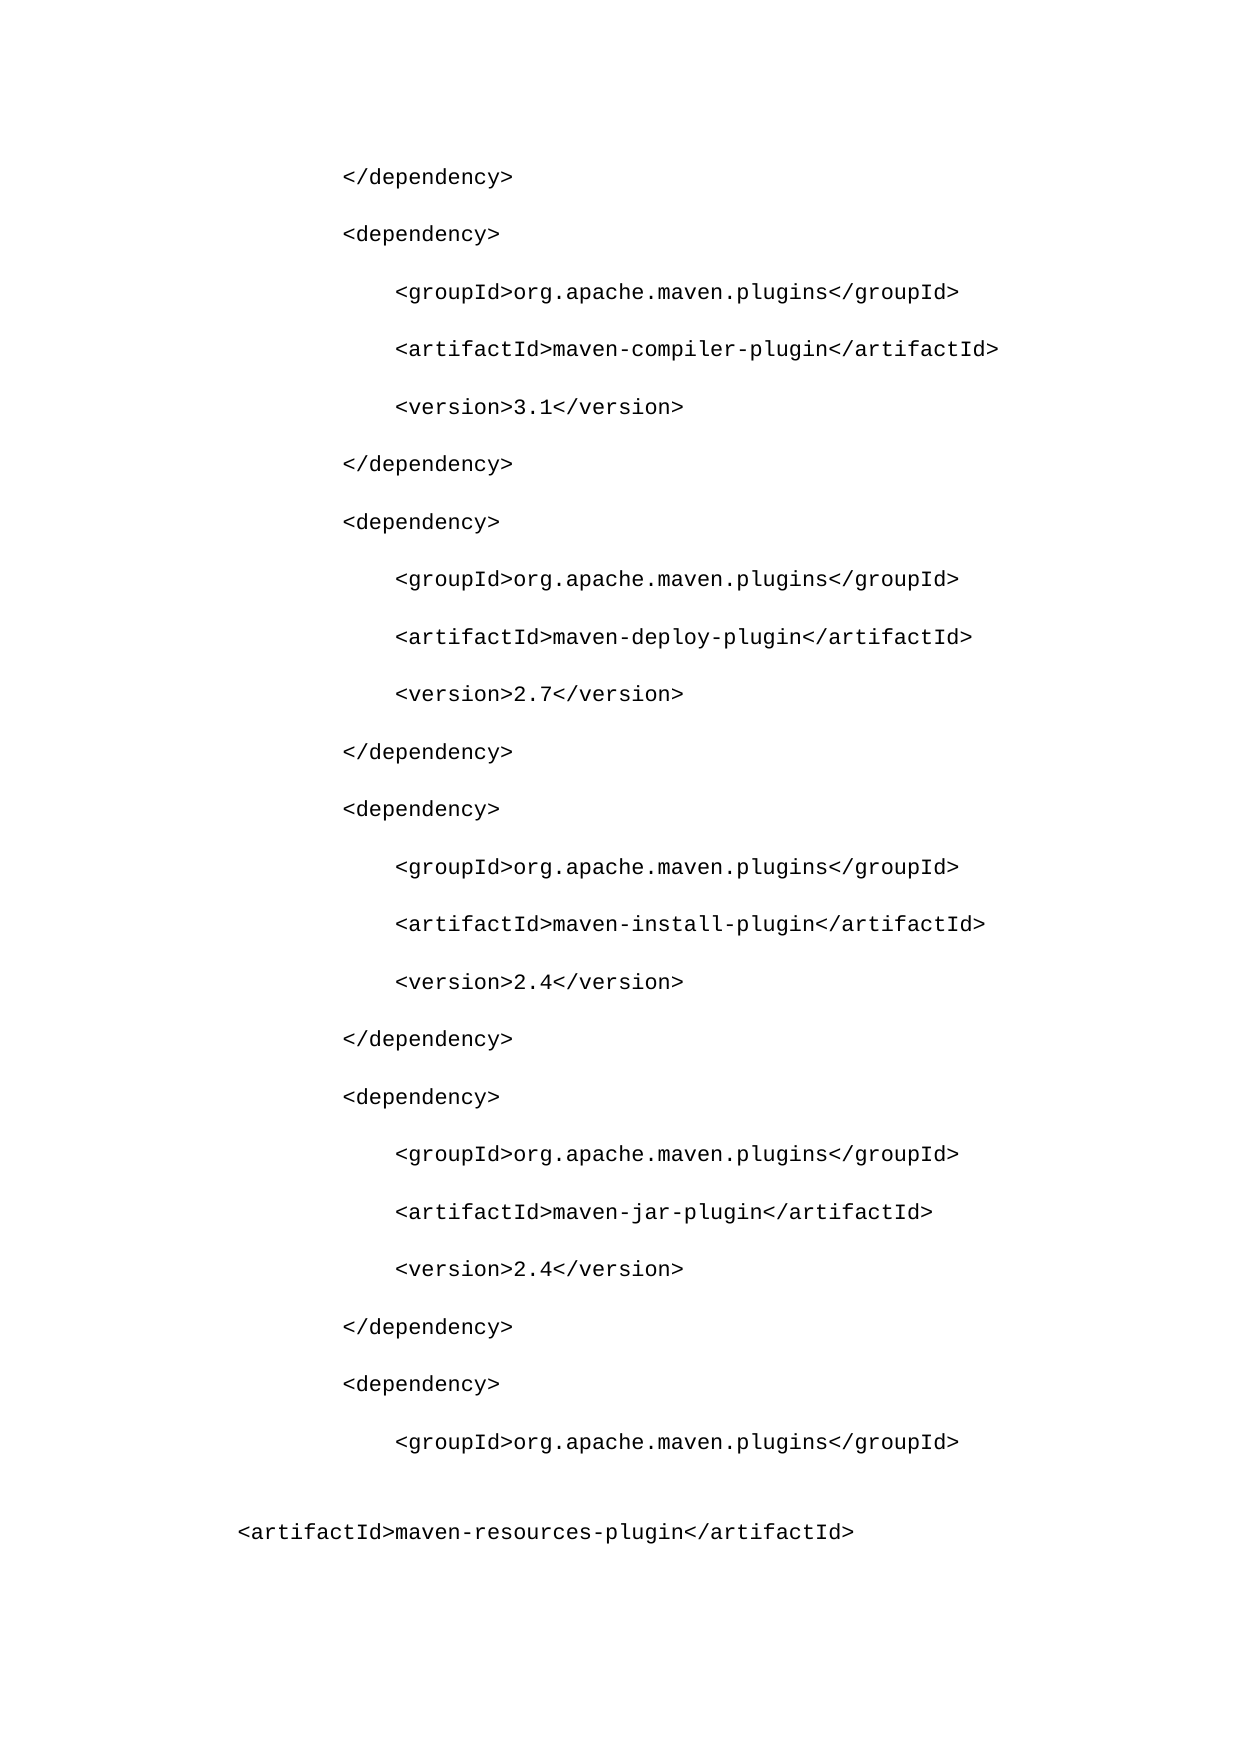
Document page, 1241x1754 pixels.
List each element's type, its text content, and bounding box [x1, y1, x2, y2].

text <groupId>org.apache.maven.plugins</groupId> [237, 1139, 1003, 1172]
text </dependency> [237, 737, 1003, 769]
text </dependency> [237, 1024, 1003, 1057]
text <artifactId>maven-deploy-plugin</artifactId> [237, 622, 1003, 654]
text <dependency> [237, 1082, 1003, 1114]
text <dependency> [237, 1369, 1003, 1402]
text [237, 1427, 1003, 1459]
text <version>2.4</version> [237, 967, 1003, 999]
text <version>2.4</version> [237, 1254, 1003, 1287]
text <dependency> [237, 219, 1003, 252]
text <artifactId>maven-install-plugin</artifactId> [237, 909, 1003, 942]
text </dependency> [237, 1312, 1003, 1344]
text </dependency> [237, 162, 1003, 194]
text <dependency> [237, 507, 1003, 539]
text <groupId>org.apache.maven.plugins</groupId> [237, 564, 1003, 597]
text <version>3.1</version> [237, 392, 1003, 424]
text </dependency> [237, 449, 1003, 482]
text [237, 277, 1003, 309]
text <artifactId>maven-compiler-plugin</artifactId> [237, 334, 1003, 367]
text <groupId>org.apache.maven.plugins</groupId> [237, 852, 1003, 884]
text <artifactId>maven-jar-plugin</artifactId> [237, 1197, 1003, 1229]
text <version>2.7</version> [237, 679, 1003, 712]
text <artifactId>maven-resources-plugin</artifactId> [237, 1484, 1003, 1549]
text <dependency> [237, 794, 1003, 827]
